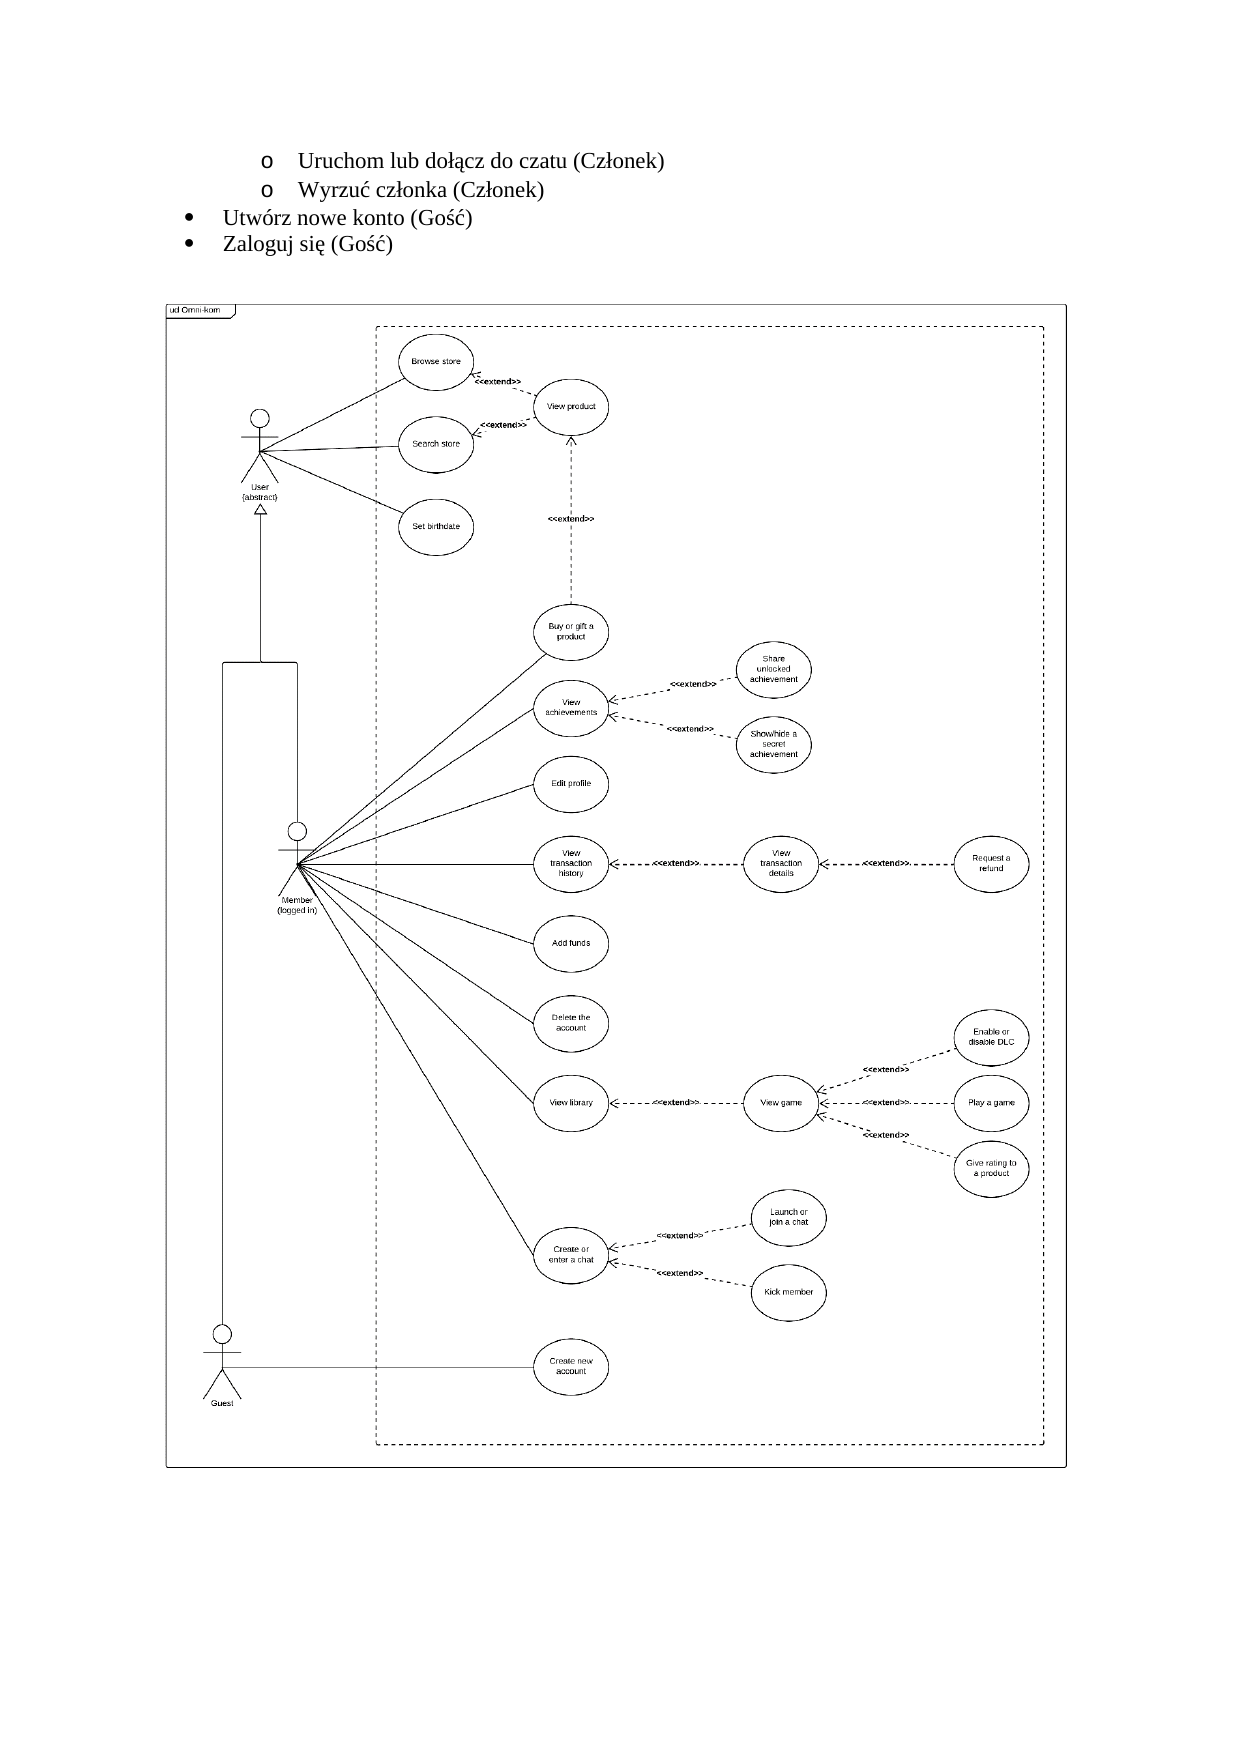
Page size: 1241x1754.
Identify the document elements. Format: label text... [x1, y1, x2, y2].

list Wyrzuć członka (Członek) [260, 176, 1093, 204]
picture [147, 286, 1085, 1486]
list Uruchom lub dołącz do czatu (Członek) [260, 148, 1093, 176]
list Utwórz nowe konto (Gość) [185, 204, 1093, 230]
list Zaloguj się (Gość) [185, 230, 1093, 257]
